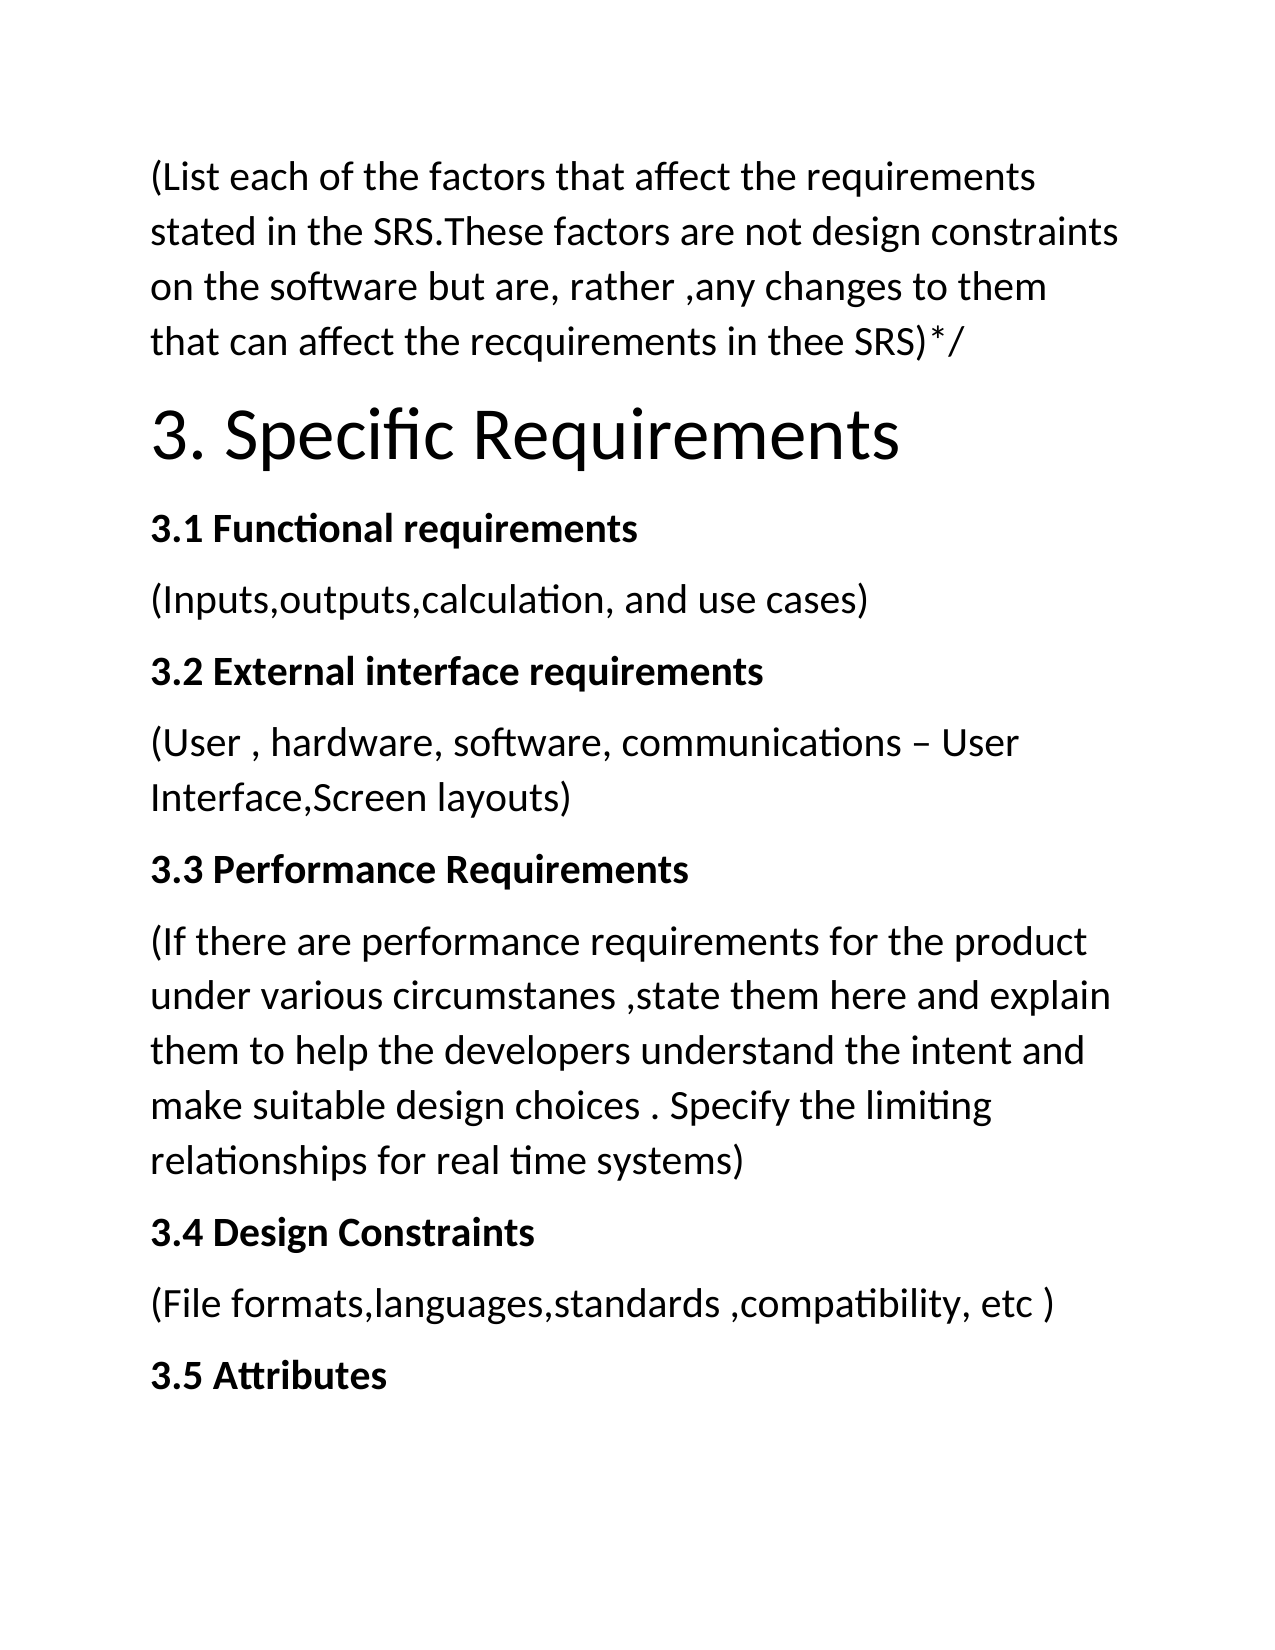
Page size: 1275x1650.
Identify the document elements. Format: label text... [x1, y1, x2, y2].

text 3.5 Attributes [150, 1349, 1125, 1399]
text (Inputs,outputs,calculation, and use cases) [150, 573, 1125, 624]
text (If there are performance requirements for the product under various circumstanes ,state them here and explain them to help the developers understand the intent and make suitable design choices . Specify the limiting relationships for real time systems) [150, 914, 1125, 1185]
text 3.4 Design Constraints [150, 1206, 1125, 1256]
text 3.2 External interface requirements [150, 645, 1125, 696]
text 3.1 Functional requirements [150, 502, 1125, 553]
text 3. Specific Requirements [150, 386, 1125, 478]
text (User , hardware, software, communications – User Interface,Screen layouts) [150, 716, 1125, 822]
text (List each of the factors that affect the requirements stated in the SRS.These factors are not design constraints on the software but are, rather ,any changes to them that can affect the recquirements in thee SRS)*/ [150, 150, 1125, 366]
text (File formats,languages,standards ,compatibility, etc ) [150, 1277, 1125, 1328]
text 3.3 Performance Requirements [150, 843, 1125, 894]
